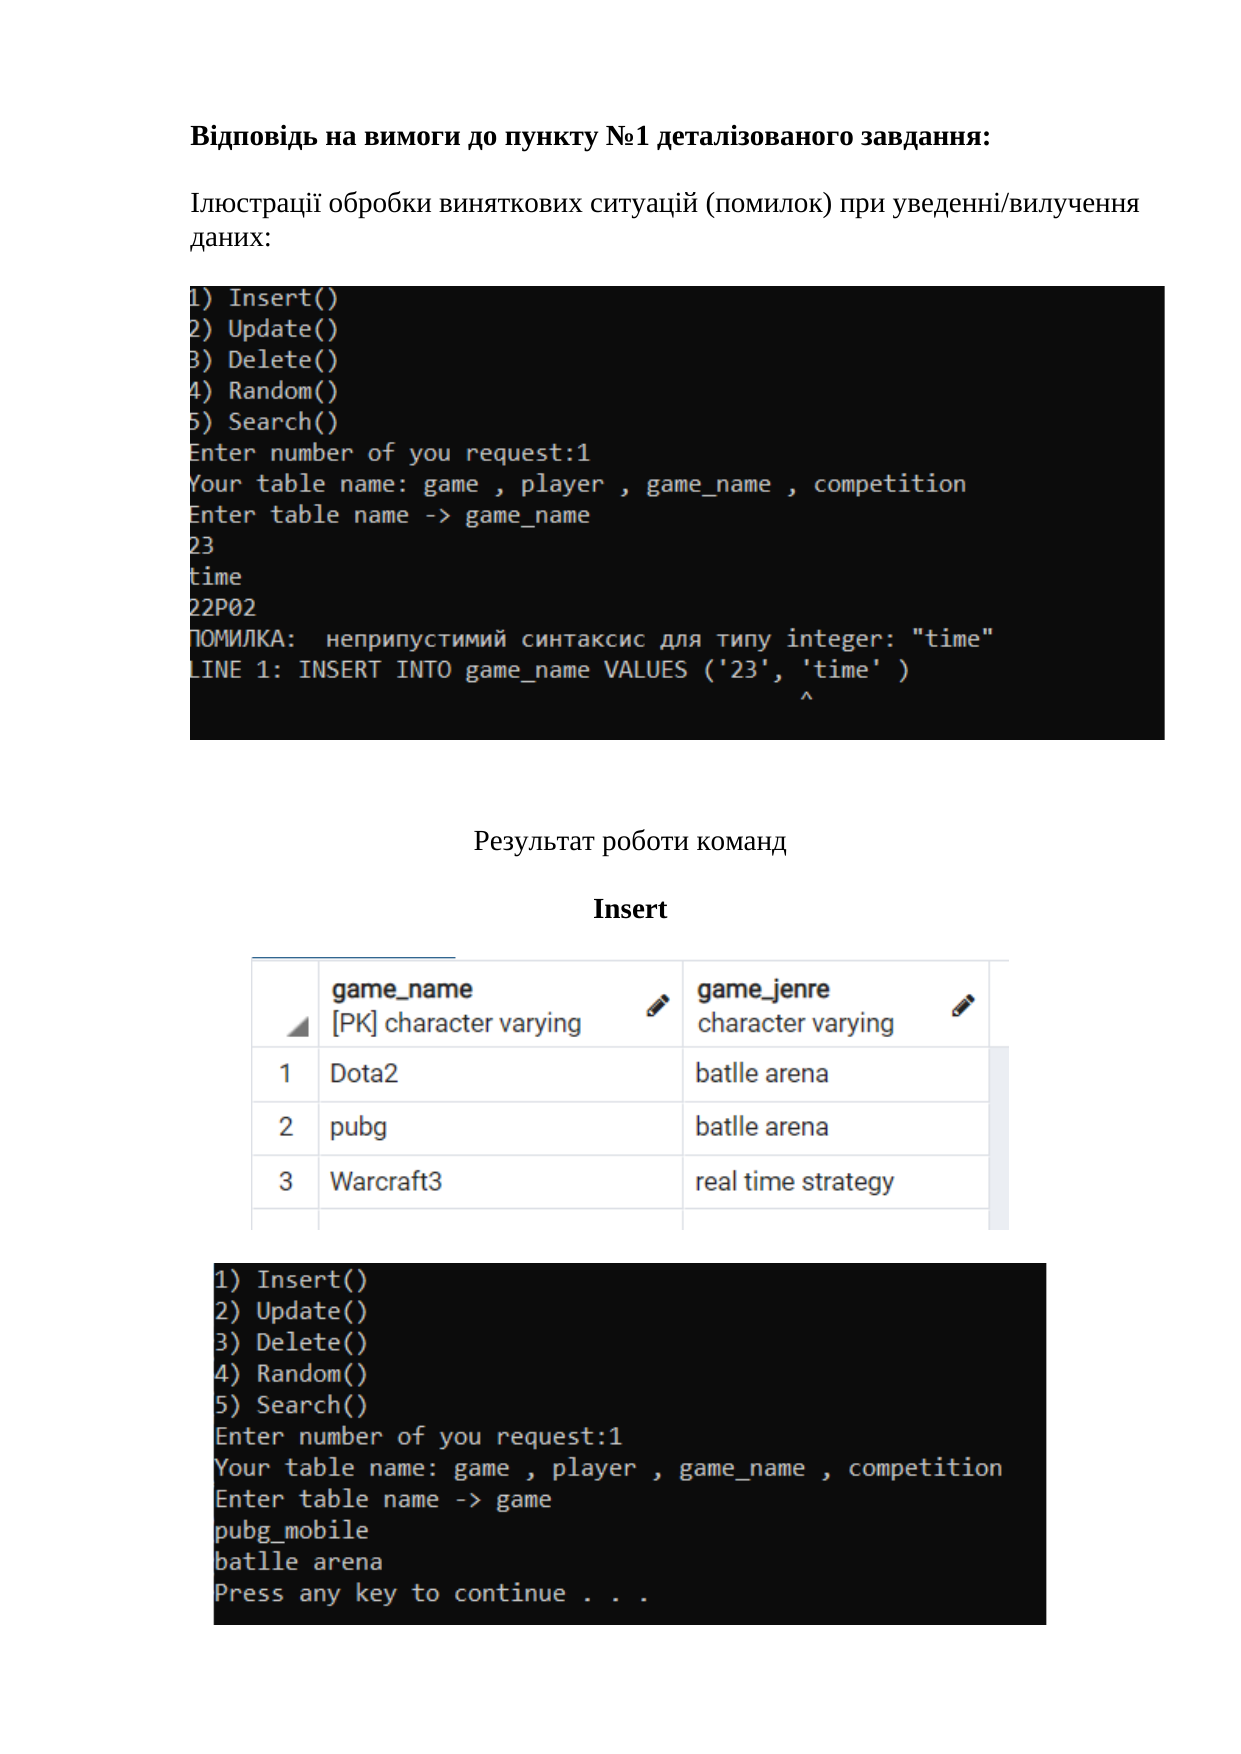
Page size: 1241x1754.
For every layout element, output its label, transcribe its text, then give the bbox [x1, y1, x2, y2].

picture [251, 957, 1009, 1230]
text Результат роботи команд [177, 823, 1083, 857]
picture [213, 1263, 1047, 1625]
subtitle Ілюстрації обробки виняткових ситуацій (помилок) при уведенні/вилучення даних: [190, 185, 1152, 252]
text Insert [177, 891, 1083, 924]
picture [190, 286, 1165, 740]
subtitle Відповідь на вимоги до пункту №1 деталізованого завдання: [190, 118, 1152, 152]
